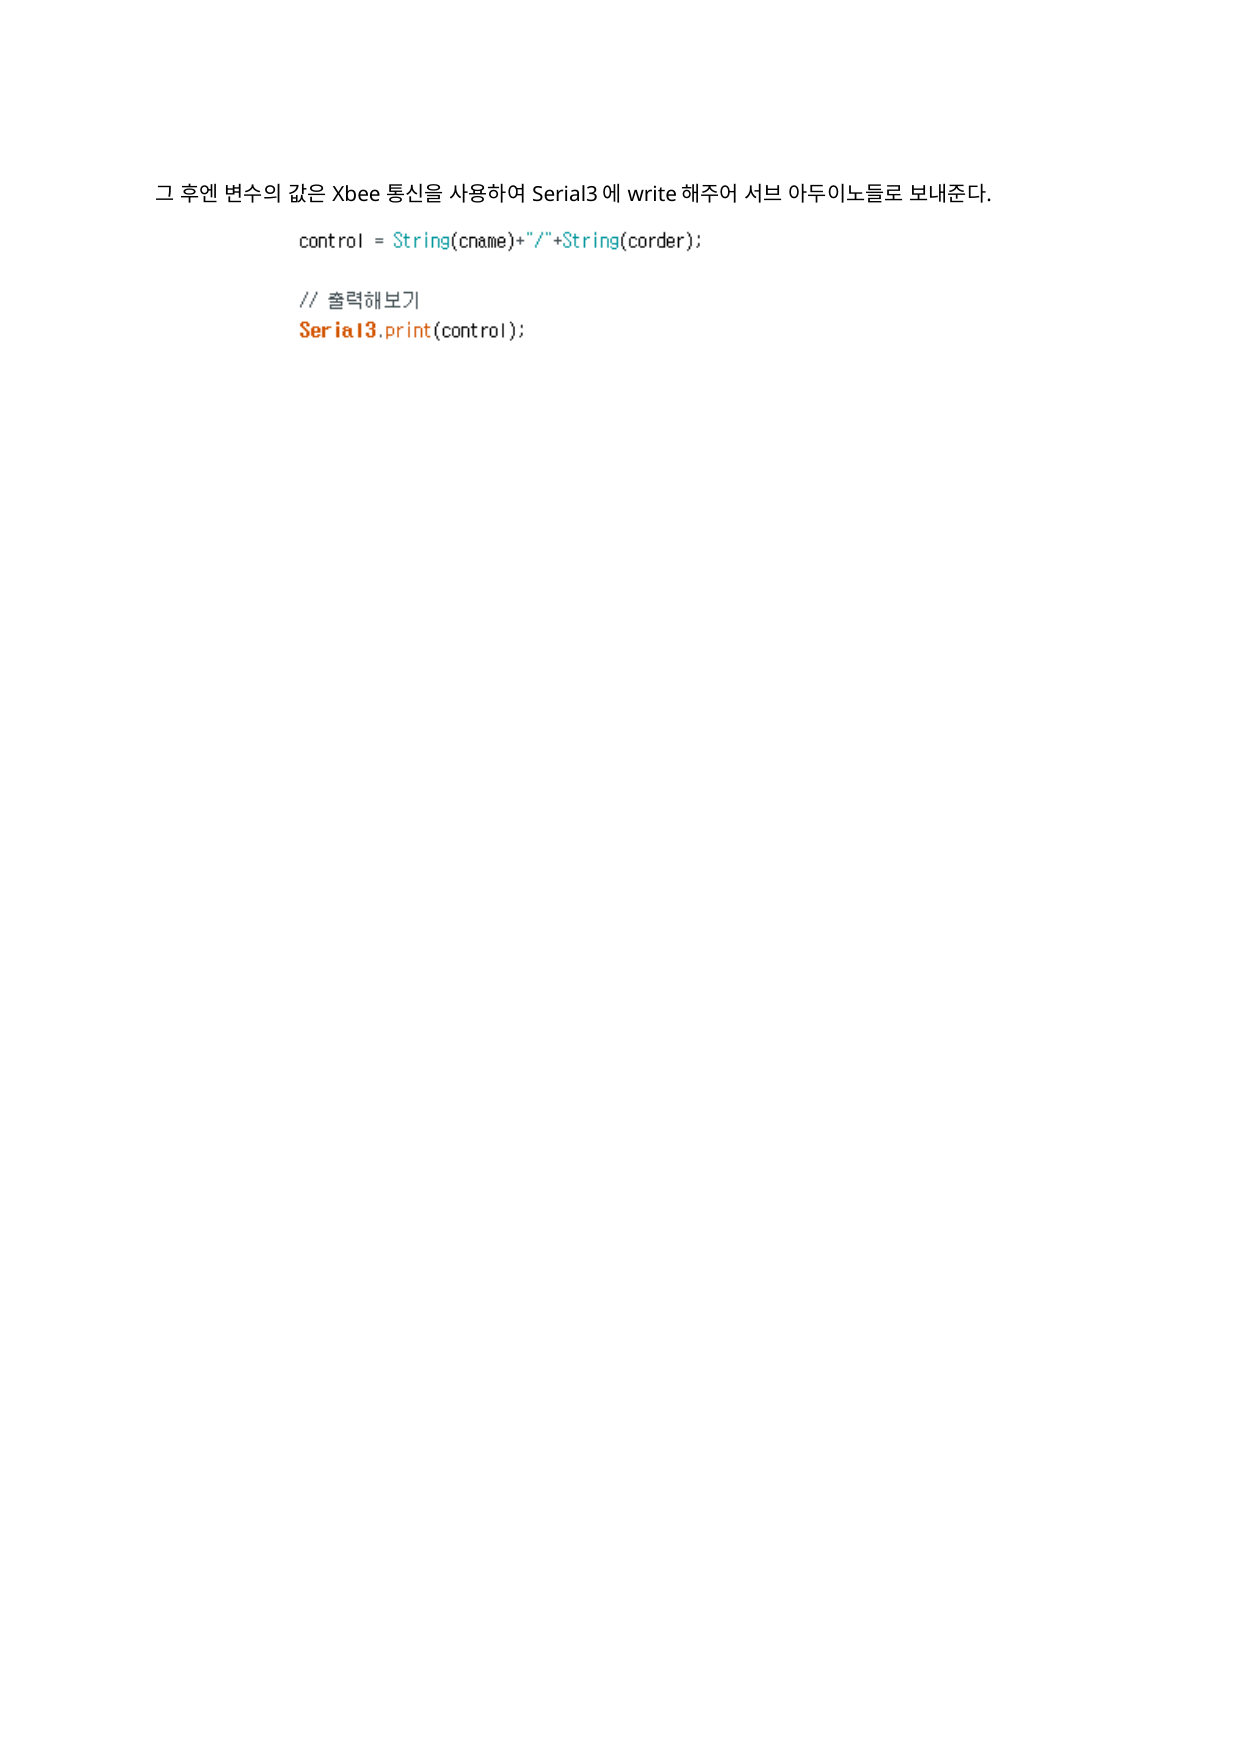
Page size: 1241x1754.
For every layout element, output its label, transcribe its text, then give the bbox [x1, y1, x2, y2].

picture [292, 226, 949, 344]
text 그 후엔 변수의 값은 Xbee 통신을 사용하여 Serial3에 write해주어 서브 아두이노들로 보내준다. [150, 177, 1090, 207]
